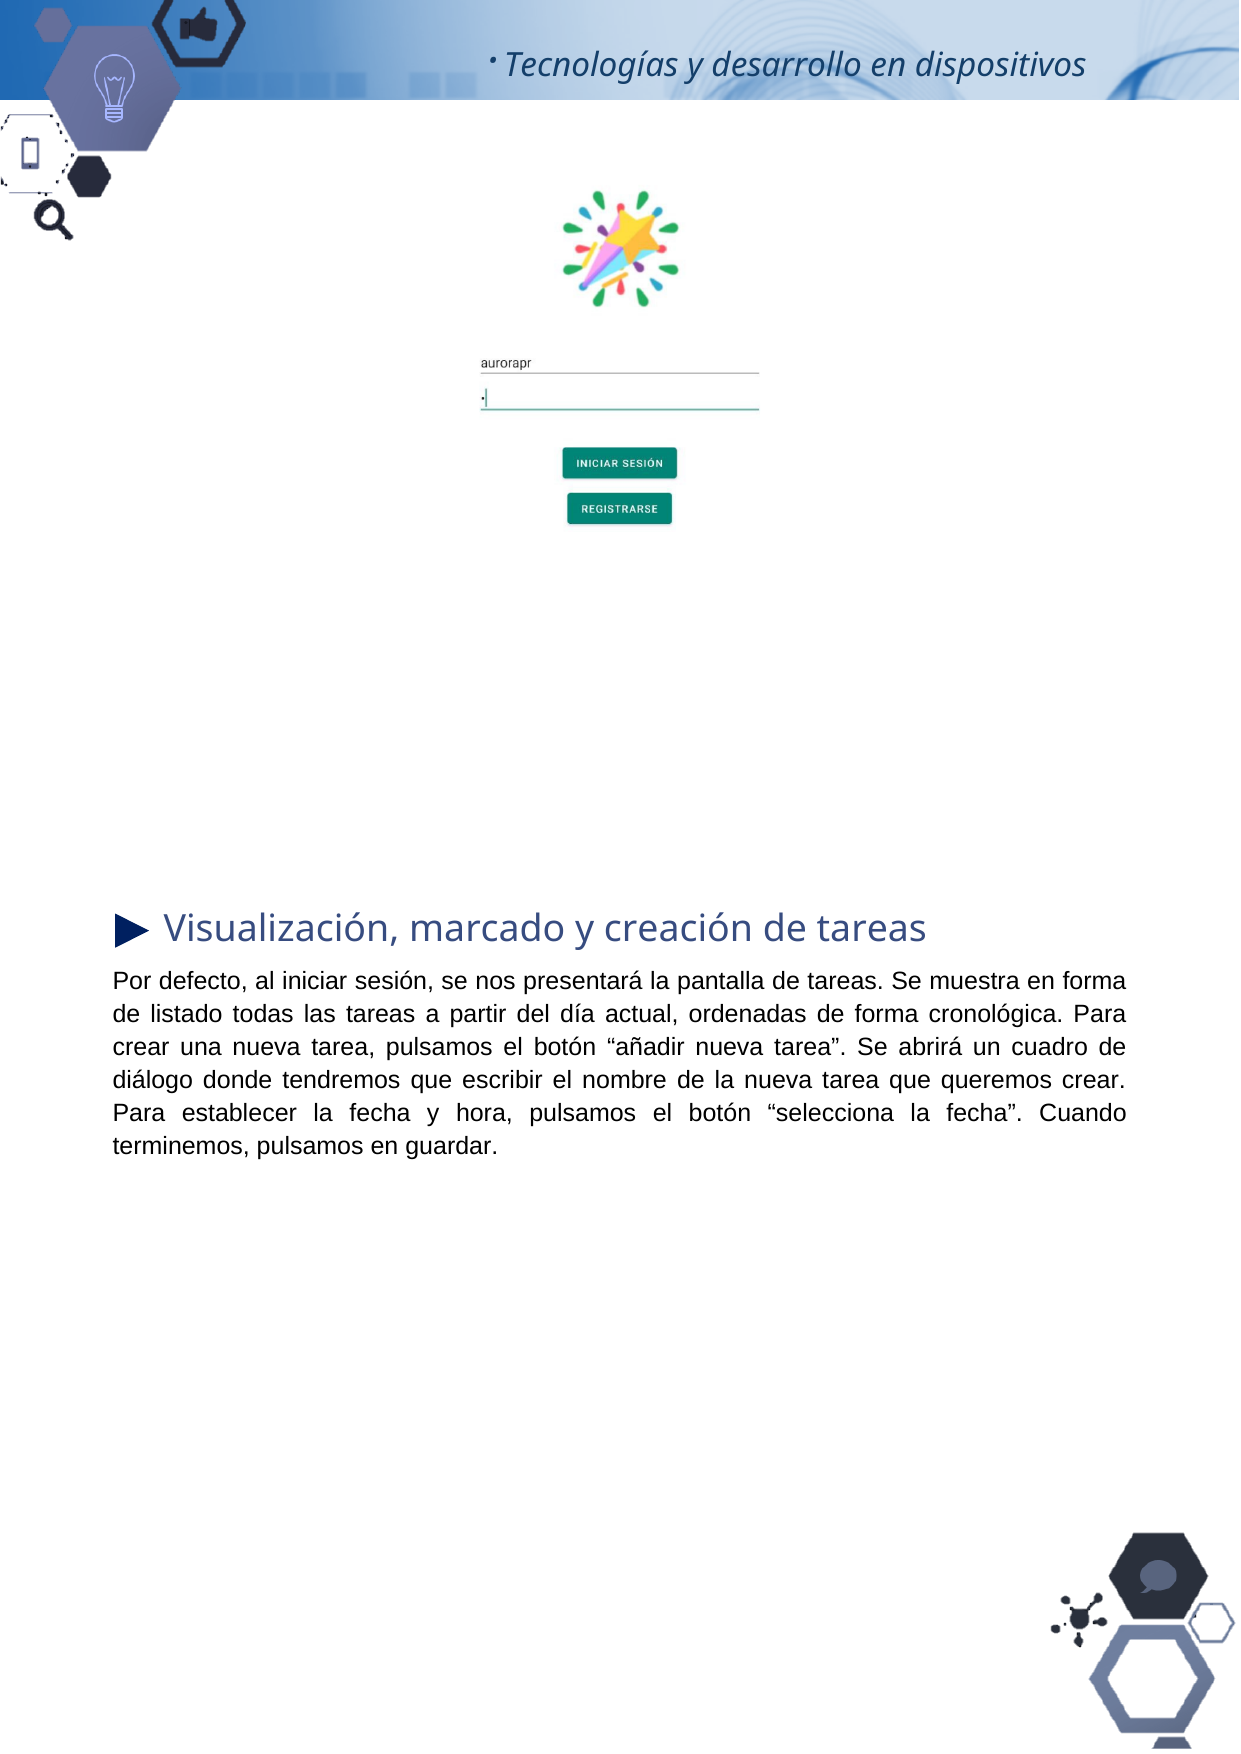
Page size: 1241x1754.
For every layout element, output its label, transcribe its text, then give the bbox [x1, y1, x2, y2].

subtitle ▶ Visualización, marcado y creación de tareas [112, 900, 1128, 952]
picture [451, 176, 788, 547]
text Por defecto, al iniciar sesión, se nos presentará la pantalla de tareas. Se muestra en forma de listado todas las tareas a partir del día actual, ordenadas de forma cronológica. Para crear una nueva tarea, pulsamos el botón “añadir nueva tarea”. Se abrirá un cuadro de diálogo donde tendremos que escribir el nombre de la nueva tarea que queremos crear. Para establecer la fecha y hora, pulsamos el botón “selecciona la fecha”. Cuando terminemos, pulsamos en guardar. [112, 966, 1128, 1159]
